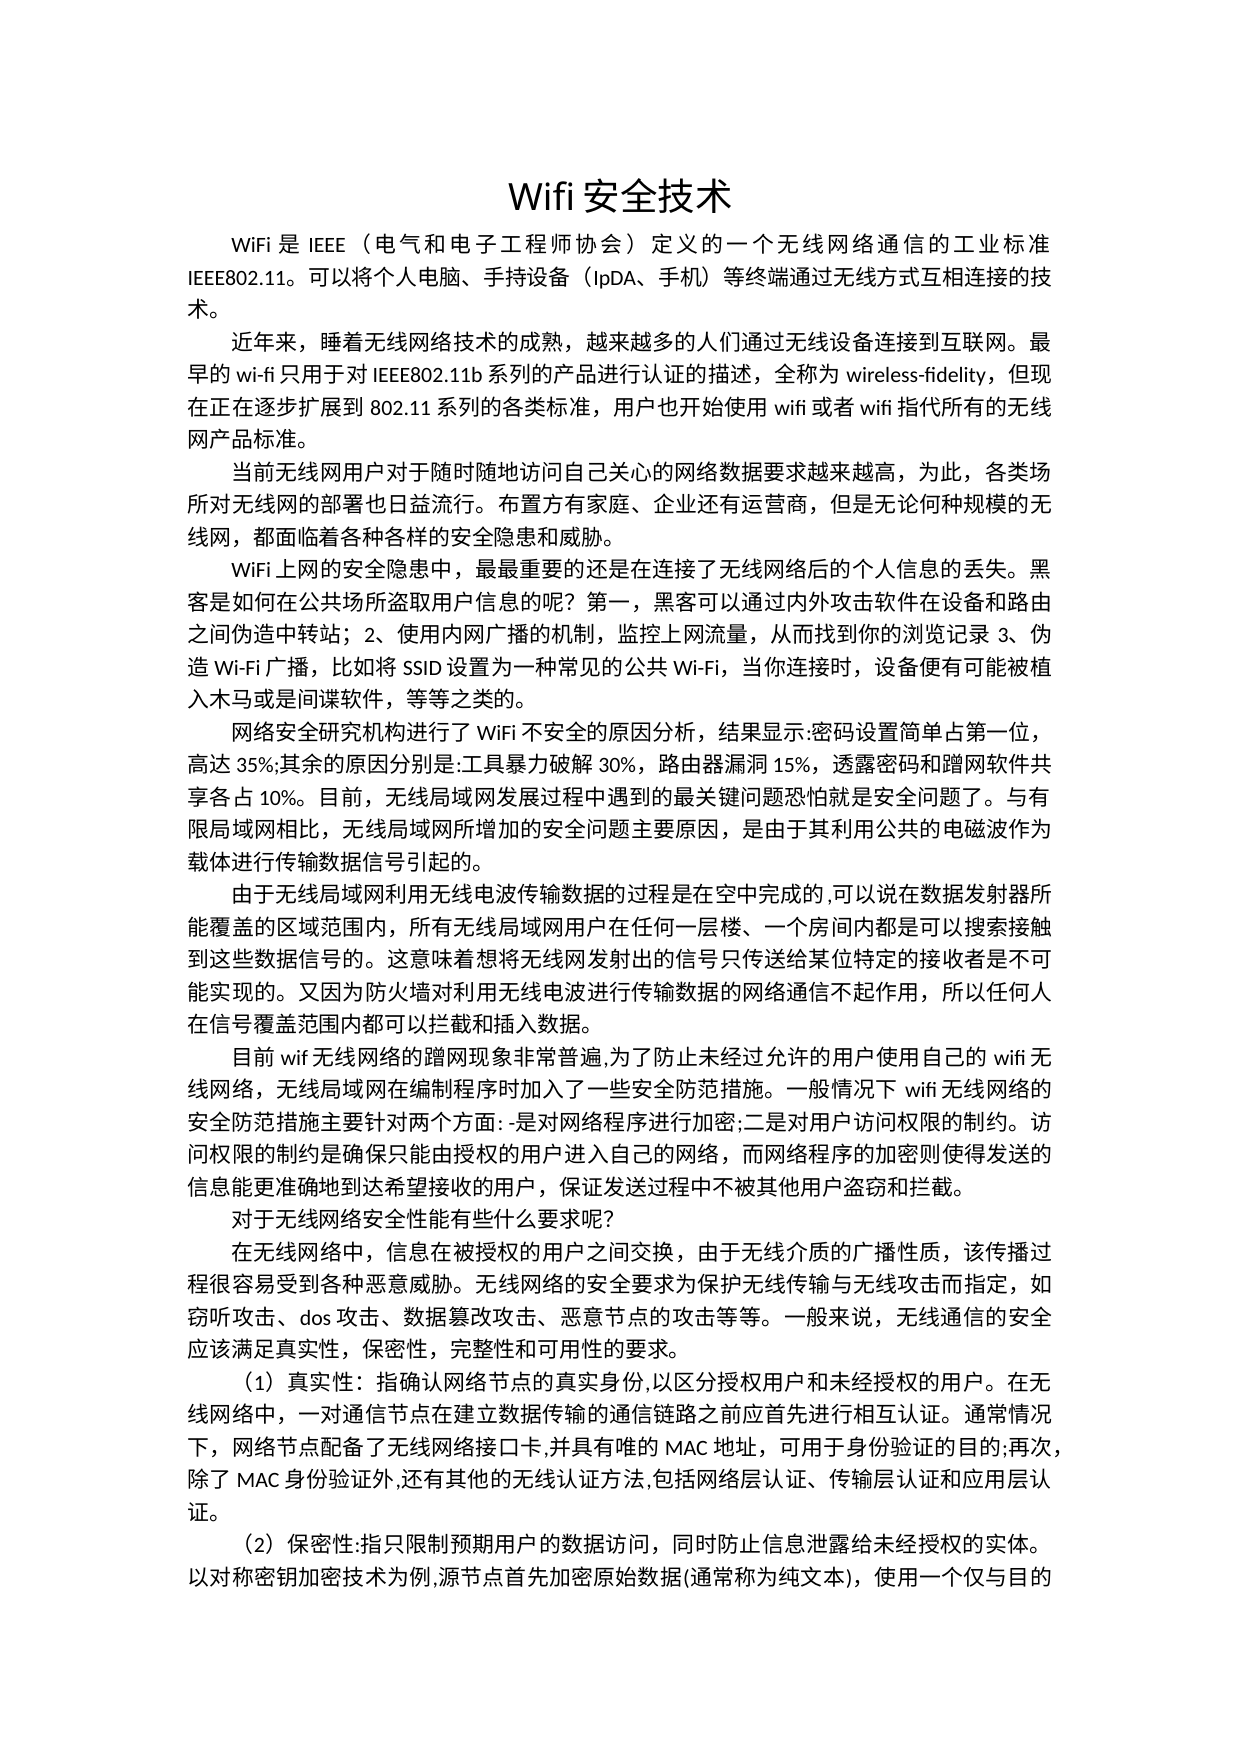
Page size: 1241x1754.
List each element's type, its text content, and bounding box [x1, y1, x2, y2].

text 对于无线网络安全性能有些什么要求呢？ [187, 1202, 1053, 1234]
text 近年来，睡着无线网络技术的成熟，越来越多的人们通过无线设备连接到互联网。最早的wi-fi只用于对IEEE802.11b系列的产品进行认证的描述，全称为wireless-fidelity，但现在正在逐步扩展到802.11系列的各类标准，用户也开始使用wifi或者wifi指代所有的无线网产品标准。 [187, 324, 1053, 454]
text 目前wif无线网络的蹭网现象非常普遍,为了防止未经过允许的用户使用自己的wifi无线网络，无线局域网在编制程序时加入了一些安全防范措施。一般情况下wifi无线网络的安全防范措施主要针对两个方面: -是对网络程序进行加密;二是对用户访问权限的制约。访问权限的制约是确保只能由授权的用户进入自己的网络，而网络程序的加密则使得发送的信息能更准确地到达希望接收的用户，保证发送过程中不被其他用户盗窃和拦截。 [187, 1039, 1053, 1202]
text WiFi上网的安全隐患中，最最重要的还是在连接了无线网络后的个人信息的丢失。黑客是如何在公共场所盗取用户信息的呢？第一，黑客可以通过内外攻击软件在设备和路由之间伪造中转站；2、使用内网广播的机制，监控上网流量，从而找到你的浏览记录3、伪造Wi-Fi广播，比如将SSID设置为一种常见的公共Wi-Fi，当你连接时，设备便有可能被植入木马或是间谍软件，等等之类的。 [187, 552, 1053, 714]
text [187, 1527, 1053, 1592]
text 由于无线局域网利用无线电波传输数据的过程是在空中完成的,可以说在数据发射器所能覆盖的区域范围内，所有无线局域网用户在任何一层楼、一个房间内都是可以搜索接触到这些数据信号的。这意味着想将无线网发射出的信号只传送给某位特定的接收者是不可能实现的。又因为防火墙对利用无线电波进行传输数据的网络通信不起作用，所以任何人在信号覆盖范围内都可以拦截和插入数据。 [187, 877, 1053, 1039]
text 在无线网络中，信息在被授权的用户之间交换，由于无线介质的广播性质，该传播过程很容易受到各种恶意威胁。无线网络的安全要求为保护无线传输与无线攻击而指定，如窃听攻击、dos攻击、数据篡改攻击、恶意节点的攻击等等。一般来说，无线通信的安全应该满足真实性，保密性，完整性和可用性的要求。 [187, 1234, 1053, 1364]
text WiFi是IEEE（电气和电子工程师协会）定义的一个无线网络通信的工业标准IEEE802.11。可以将个人电脑、手持设备（IpDA、手机）等终端通过无线方式互相连接的技术。 [187, 227, 1053, 324]
text （1）真实性：指确认网络节点的真实身份,以区分授权用户和未经授权的用户。在无线网络中，一对通信节点在建立数据传输的通信链路之前应首先进行相互认证。通常情况下，网络节点配备了无线网络接口卡,并具有唯的MAC 地址，可用于身份验证的目的;再次，除了MAC身份验证外,还有其他的无线认证方法,包括网络层认证、传输层认证和应用层认证。 [187, 1364, 1053, 1527]
text Wifi安全技术 [187, 162, 1053, 227]
text 网络安全研究机构进行了WiFi 不安全的原因分析，结果显示:密码设置简单占第一位，高达35%;其余的原因分别是:工具暴力破解30%，路由器漏洞15%，透露密码和蹭网软件共享各占10%。目前，无线局域网发展过程中遇到的最关键问题恐怕就是安全问题了。与有限局域网相比，无线局域网所增加的安全问题主要原因，是由于其利用公共的电磁波作为载体进行传输数据信号引起的。 [187, 714, 1053, 877]
text 当前无线网用户对于随时随地访问自己关心的网络数据要求越来越高，为此，各类场所对无线网的部署也日益流行。布置方有家庭、企业还有运营商，但是无论何种规模的无线网，都面临着各种各样的安全隐患和威胁。 [187, 454, 1053, 552]
